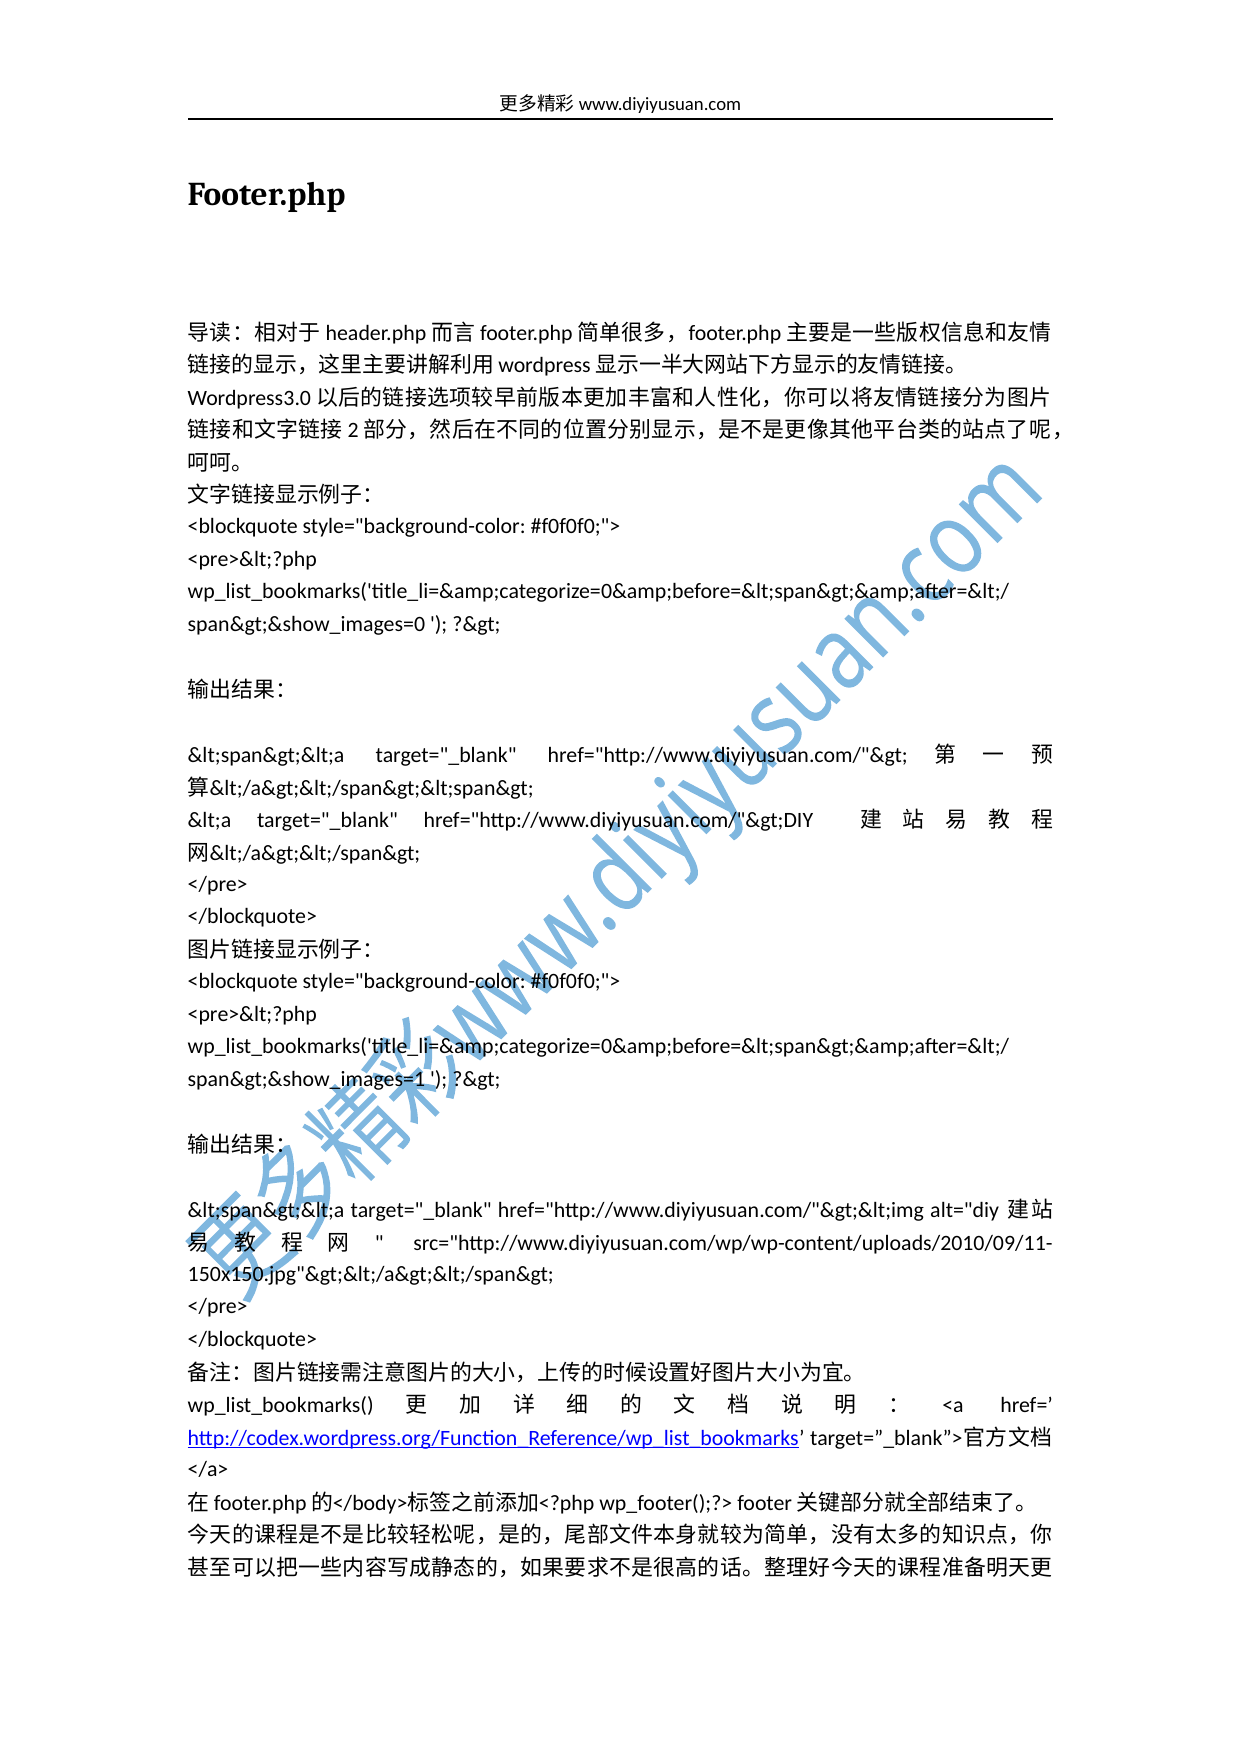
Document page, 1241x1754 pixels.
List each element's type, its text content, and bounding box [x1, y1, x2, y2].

text 输出结果： [187, 672, 1053, 704]
text &lt;span&gt;&lt;a target="_blank" href="http://www.diyiyusuan.com/"&gt;&lt;img alt="diy 建站易教程网" src="http://www.diyiyusuan.com/wp/wp-content/uploads/2010/09/11-150x150.jpg"&gt;&lt;/a&gt;&lt;/span&gt; [187, 1192, 1053, 1289]
text <blockquote style="background-color: #f0f0f0;"> [187, 964, 1053, 997]
text 备注：图片链接需注意图片的大小，上传的时候设置好图片大小为宜。 [187, 1354, 1053, 1387]
text wp_list_bookmarks()更加详细的文档说明：<a href=’ http://codex.wordpress.org/Function_Reference/wp_list_bookmarks’ target=”_blank”>官方文档</a> [187, 1387, 1053, 1484]
text &lt;span&gt;&lt;a target="_blank" href="http://www.diyiyusuan.com/"&gt;第一预算&lt;/a&gt;&lt;/span&gt;&lt;span&gt; [187, 737, 1053, 802]
text ﻿</pre> [187, 1289, 1053, 1322]
text &lt;a target="_blank" href="http://www.diyiyusuan.com/"&gt;DIY 建站易教程网&lt;/a&gt;&lt;/span&gt; [187, 802, 1053, 867]
text 导读：相对于header.php而言footer.php简单很多，footer.php主要是一些版权信息和友情链接的显示，这里主要讲解利用wordpress显示一半大网站下方显示的友情链接。 [187, 314, 1053, 379]
text <pre>&lt;?php wp_list_bookmarks('title_li=&amp;categorize=0&amp;before=&lt;span&gt;&amp;after=&lt;/span&gt;&show_images=0 '); ?&gt; [187, 542, 1053, 639]
text ﻿</pre> [187, 867, 1053, 899]
subtitle Footer.php [187, 162, 1053, 227]
text 文字链接显示例子： [187, 477, 1053, 509]
text </blockquote> [187, 899, 1053, 932]
text 在footer.php的</body>标签之前添加<?php wp_footer();?> footer关键部分就全部结束了。 [187, 1484, 1053, 1517]
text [187, 1517, 1053, 1582]
text 图片链接显示例子： [187, 932, 1053, 964]
text <blockquote style="background-color: #f0f0f0;"> [187, 509, 1053, 542]
text <pre>&lt;?php wp_list_bookmarks('title_li=&amp;categorize=0&amp;before=&lt;span&gt;&amp;after=&lt;/span&gt;&show_images=1 '); ?&gt; [187, 997, 1053, 1094]
text </blockquote> [187, 1322, 1053, 1354]
text Wordpress3.0以后的链接选项较早前版本更加丰富和人性化，你可以将友情链接分为图片链接和文字链接2部分，然后在不同的位置分别显示，是不是更像其他平台类的站点了呢，呵呵。 [187, 379, 1053, 477]
text 输出结果： [187, 1127, 1053, 1159]
